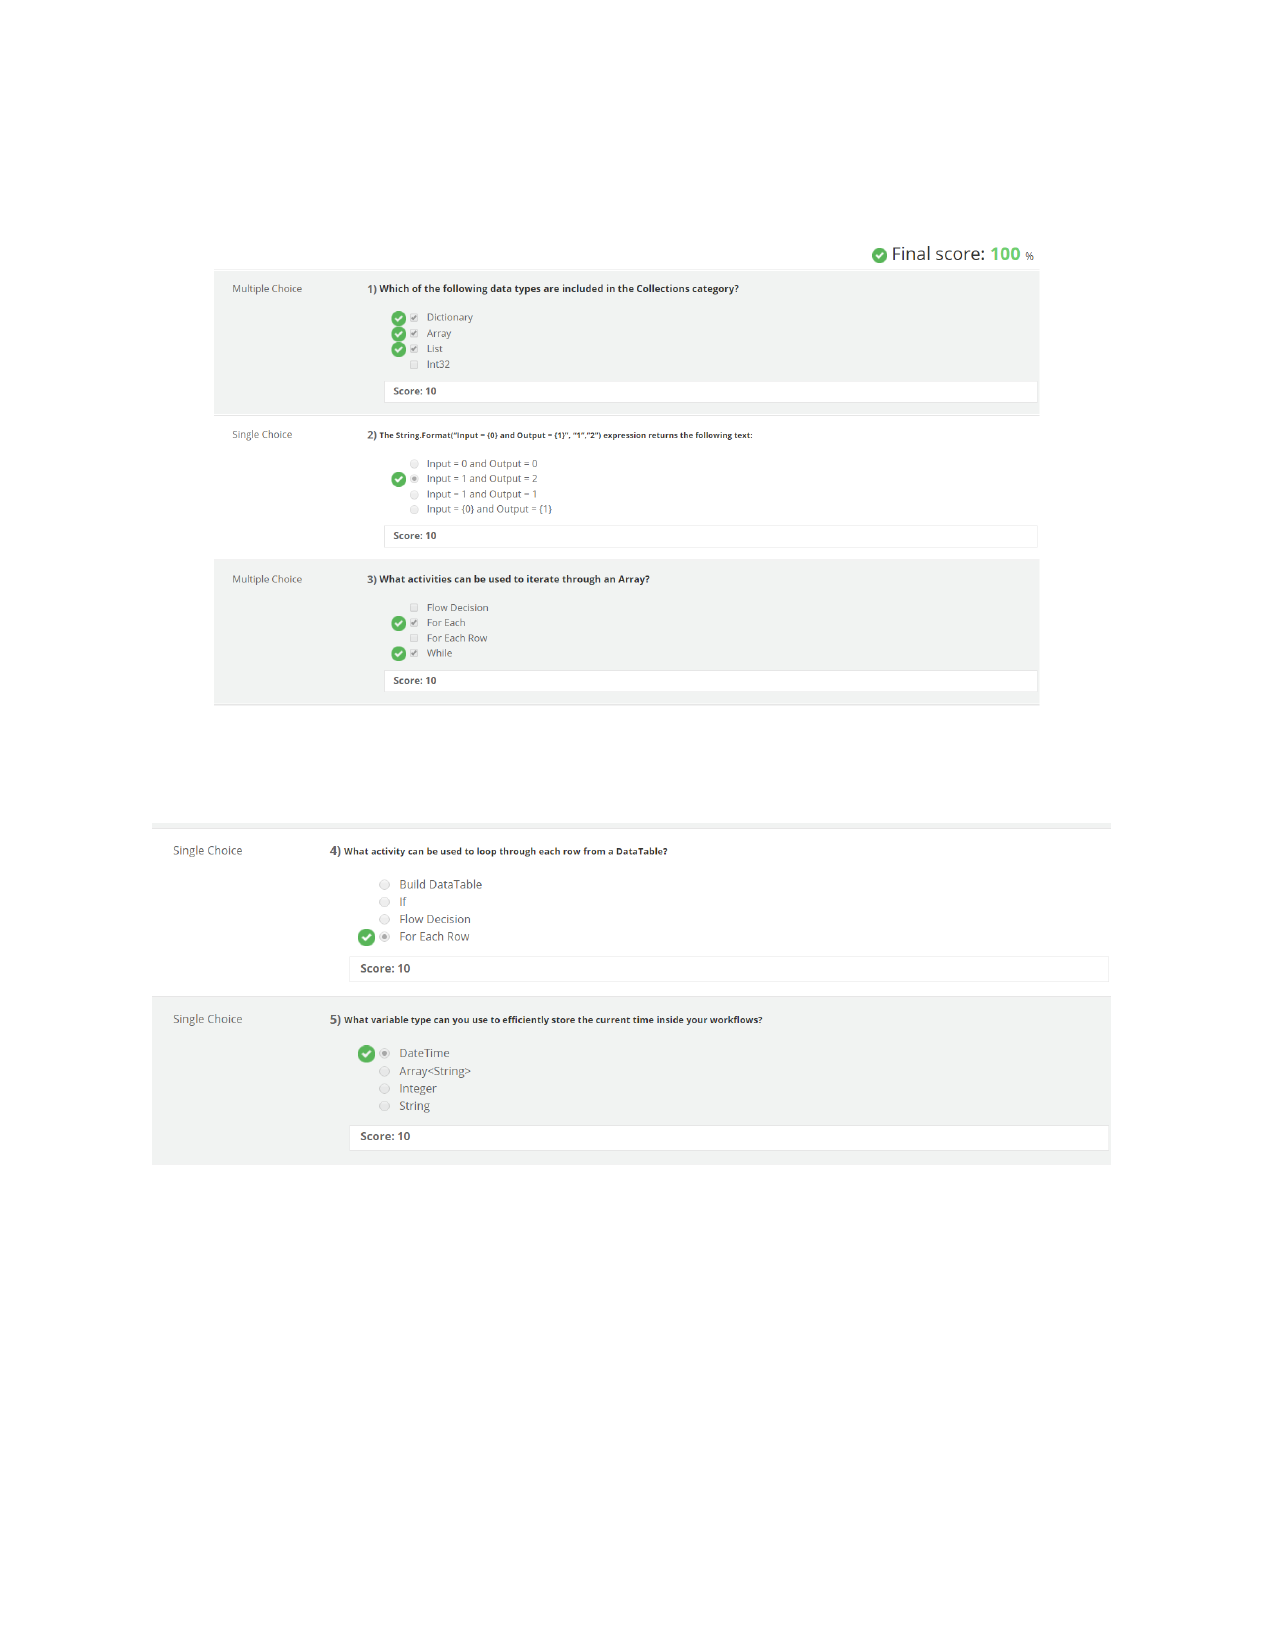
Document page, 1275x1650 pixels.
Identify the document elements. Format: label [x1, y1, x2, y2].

picture [150, 823, 1125, 1183]
picture [150, 243, 1125, 711]
